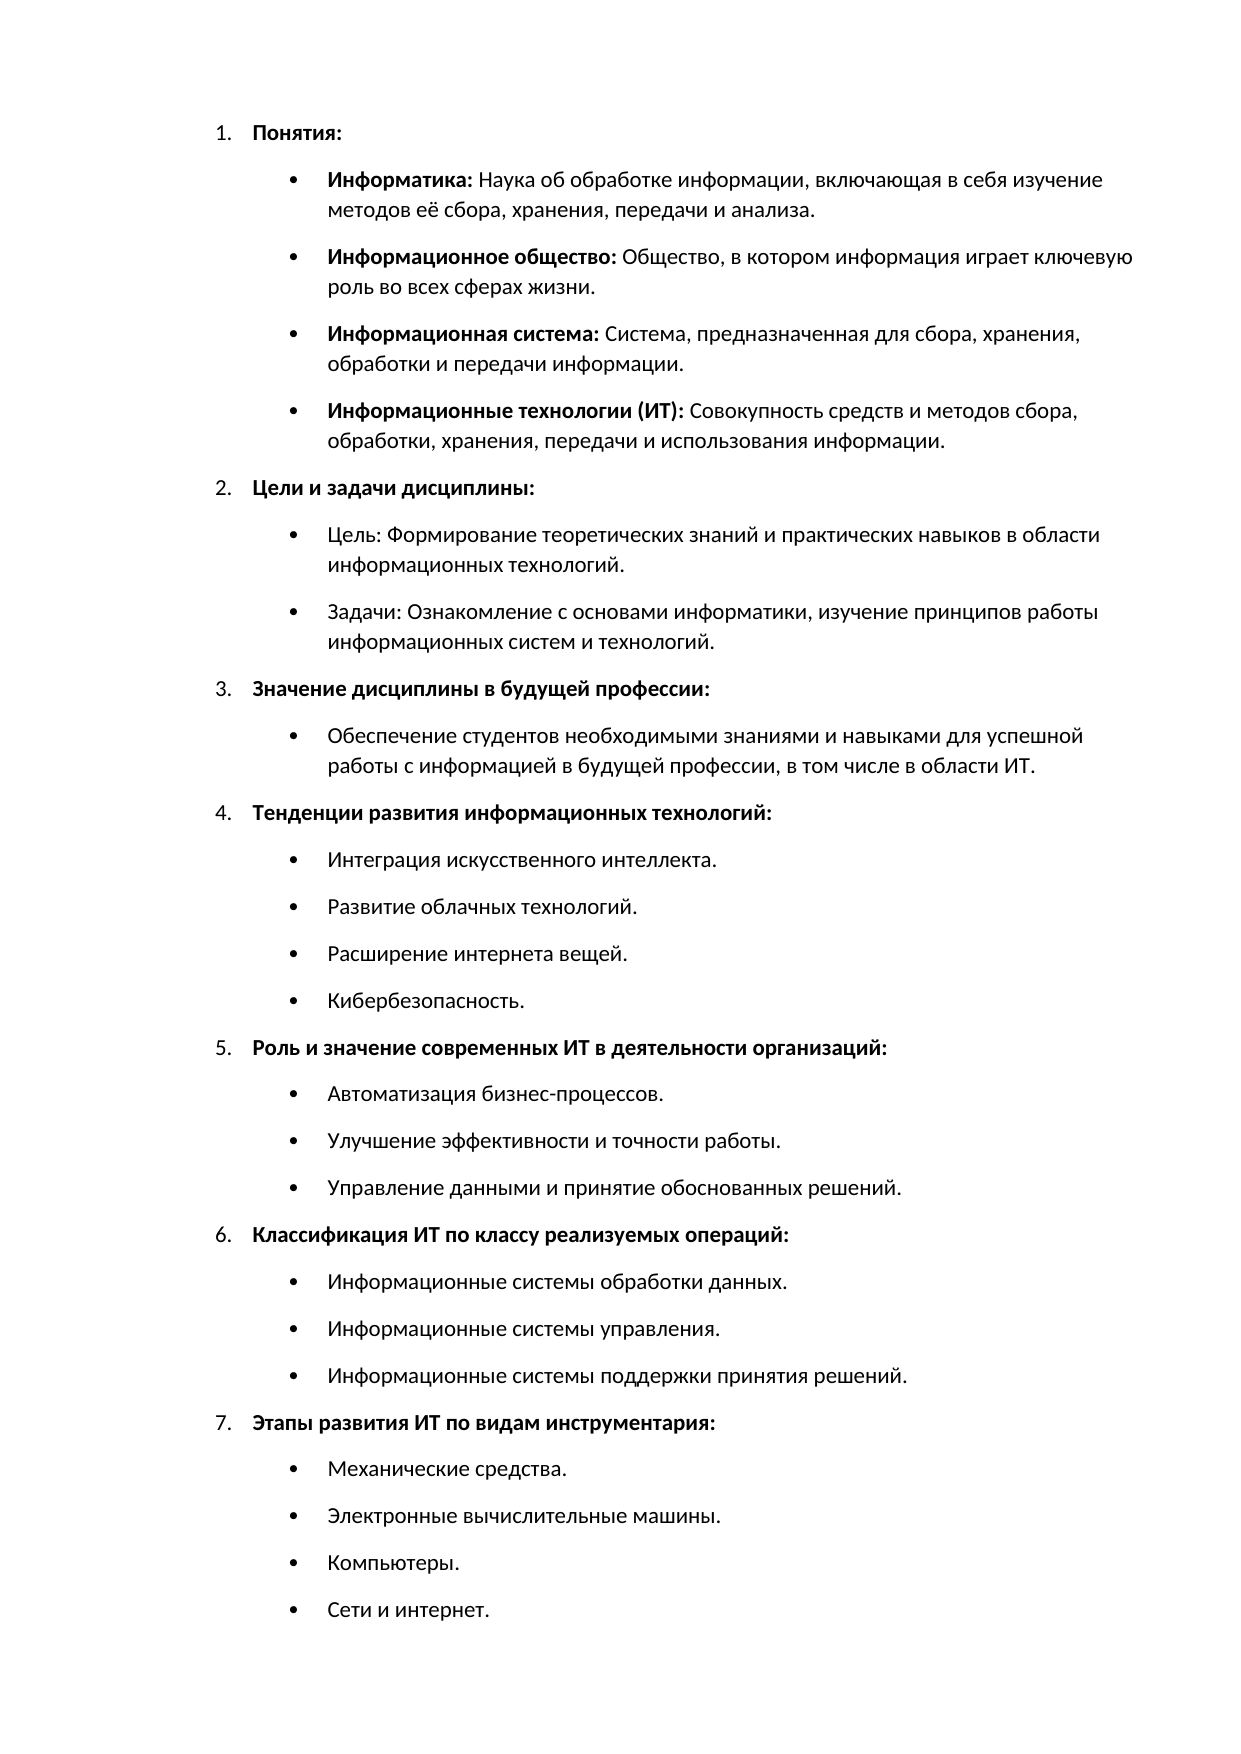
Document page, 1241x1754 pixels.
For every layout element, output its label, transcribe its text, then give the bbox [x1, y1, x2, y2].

list Компьютеры. [290, 1548, 1152, 1576]
list Понятия: [215, 118, 1152, 146]
list Информационные системы поддержки принятия решений. [290, 1361, 1152, 1389]
list Значение дисциплины в будущей профессии: [215, 674, 1152, 702]
list Цели и задачи дисциплины: [215, 473, 1152, 501]
list Роль и значение современных ИТ в деятельности организаций: [215, 1033, 1152, 1061]
list Улучшение эффективности и точности работы. [290, 1126, 1152, 1154]
list Этапы развития ИТ по видам инструментария: [215, 1408, 1152, 1436]
list Информационная система: Система, предназначенная для сбора, хранения, обработки и передачи информации. [290, 319, 1152, 377]
list Интеграция искусственного интеллекта. [290, 845, 1152, 873]
list Развитие облачных технологий. [290, 892, 1152, 920]
list Автоматизация бизнес-процессов. [290, 1079, 1152, 1108]
list Механические средства. [290, 1454, 1152, 1483]
list Кибербезопасность. [290, 986, 1152, 1014]
list Цель: Формирование теоретических знаний и практических навыков в области информационных технологий. [290, 520, 1152, 578]
list Расширение интернета вещей. [290, 939, 1152, 967]
list Информационное общество: Общество, в котором информация играет ключевую роль во всех сферах жизни. [290, 242, 1152, 300]
list Классификация ИТ по классу реализуемых операций: [215, 1220, 1152, 1248]
list Управление данными и принятие обоснованных решений. [290, 1173, 1152, 1201]
list Тенденции развития информационных технологий: [215, 798, 1152, 826]
list Информационные системы обработки данных. [290, 1267, 1152, 1295]
list Информатика: Наука об обработке информации, включающая в себя изучение методов её сбора, хранения, передачи и анализа. [290, 165, 1152, 223]
list Информационные технологии (ИТ): Совокупность средств и методов сбора, обработки, хранения, передачи и использования информации. [290, 396, 1152, 454]
list Задачи: Ознакомление с основами информатики, изучение принципов работы информационных систем и технологий. [290, 597, 1152, 656]
list Информационные системы управления. [290, 1314, 1152, 1342]
list Сети и интернет. [290, 1595, 1152, 1623]
list Обеспечение студентов необходимыми знаниями и навыками для успешной работы с информацией в будущей профессии, в том числе в области ИТ. [290, 721, 1152, 779]
list Электронные вычислительные машины. [290, 1501, 1152, 1529]
